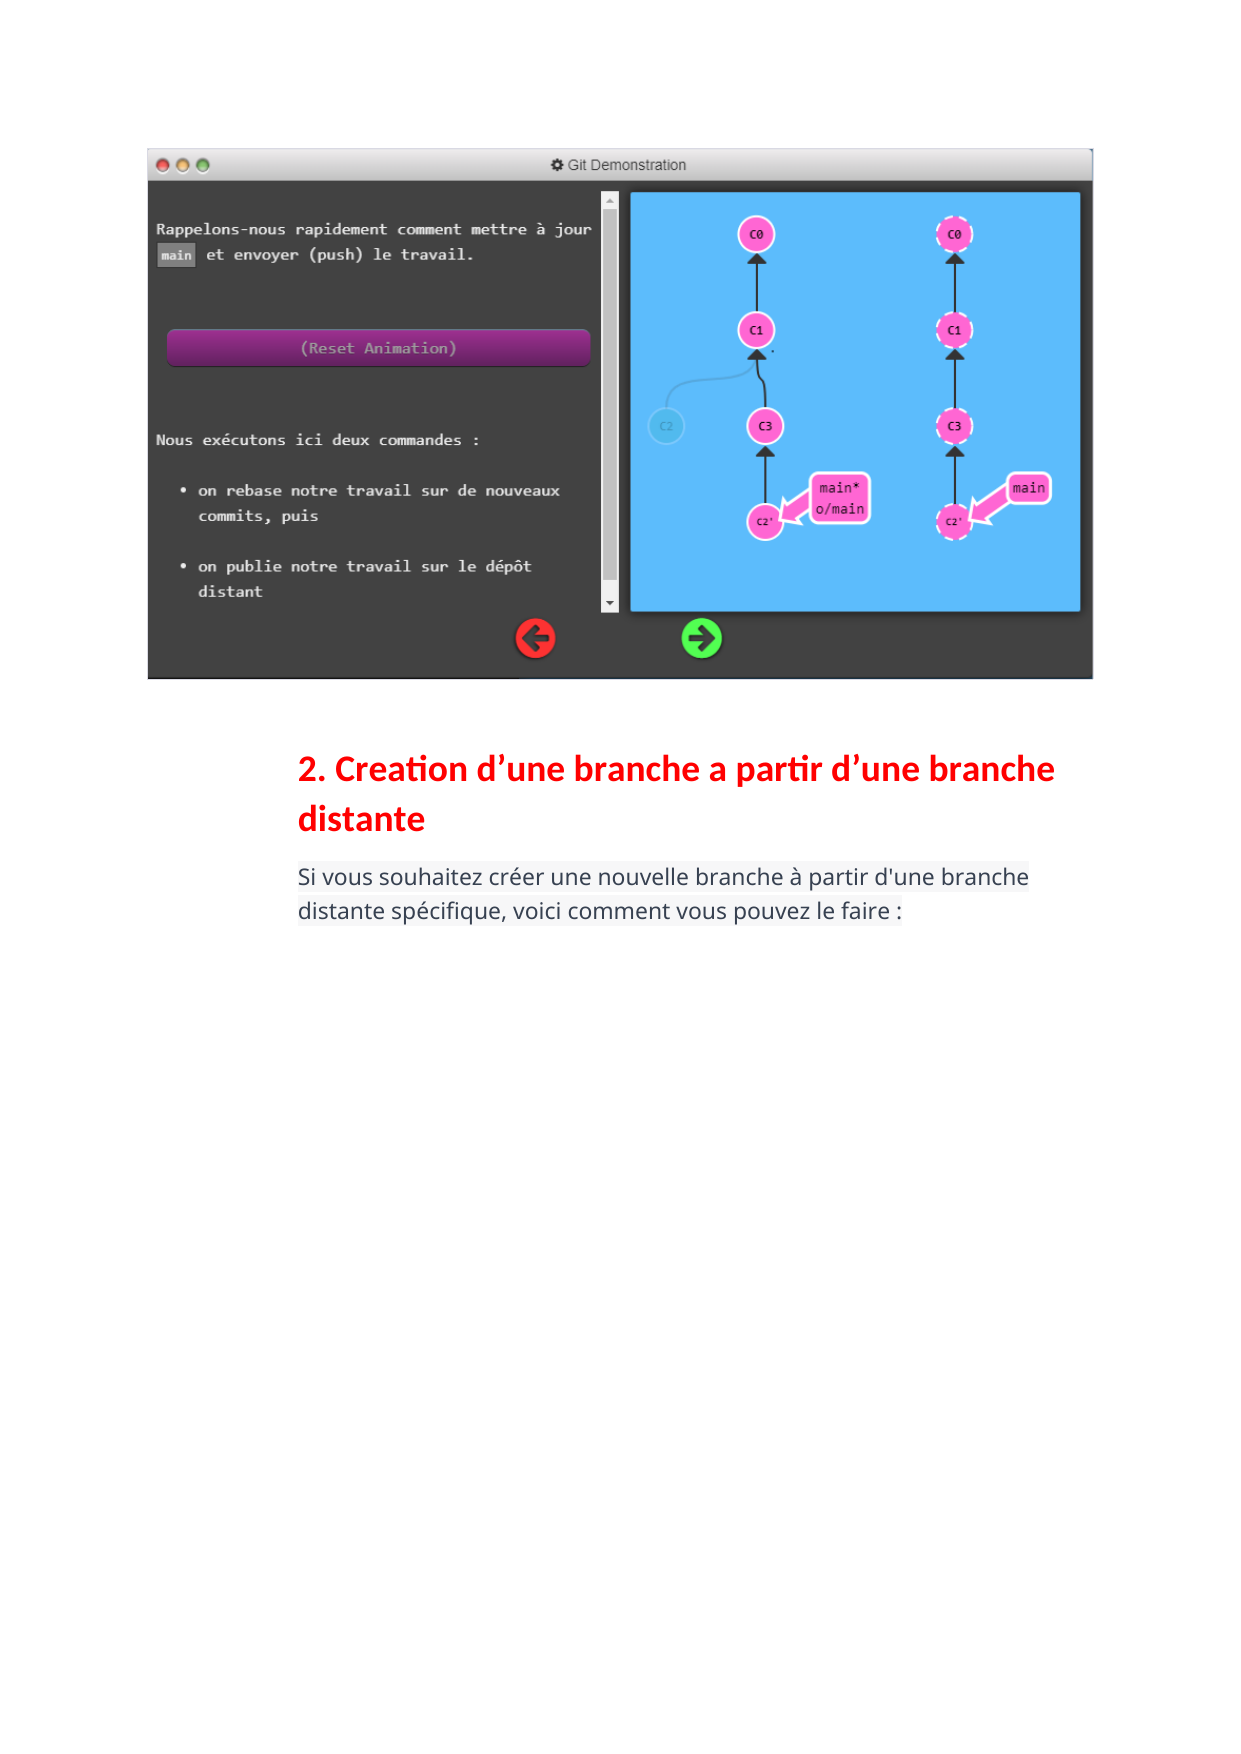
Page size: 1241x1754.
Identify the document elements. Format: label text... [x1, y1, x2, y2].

picture [148, 149, 1093, 679]
text 2. Creation d’une branche a partir d’une branche distante [298, 745, 1093, 841]
text Si vous souhaitez créer une nouvelle branche à partir d'une branche distante spécifique, voici comment vous pouvez le faire : [298, 861, 1093, 926]
